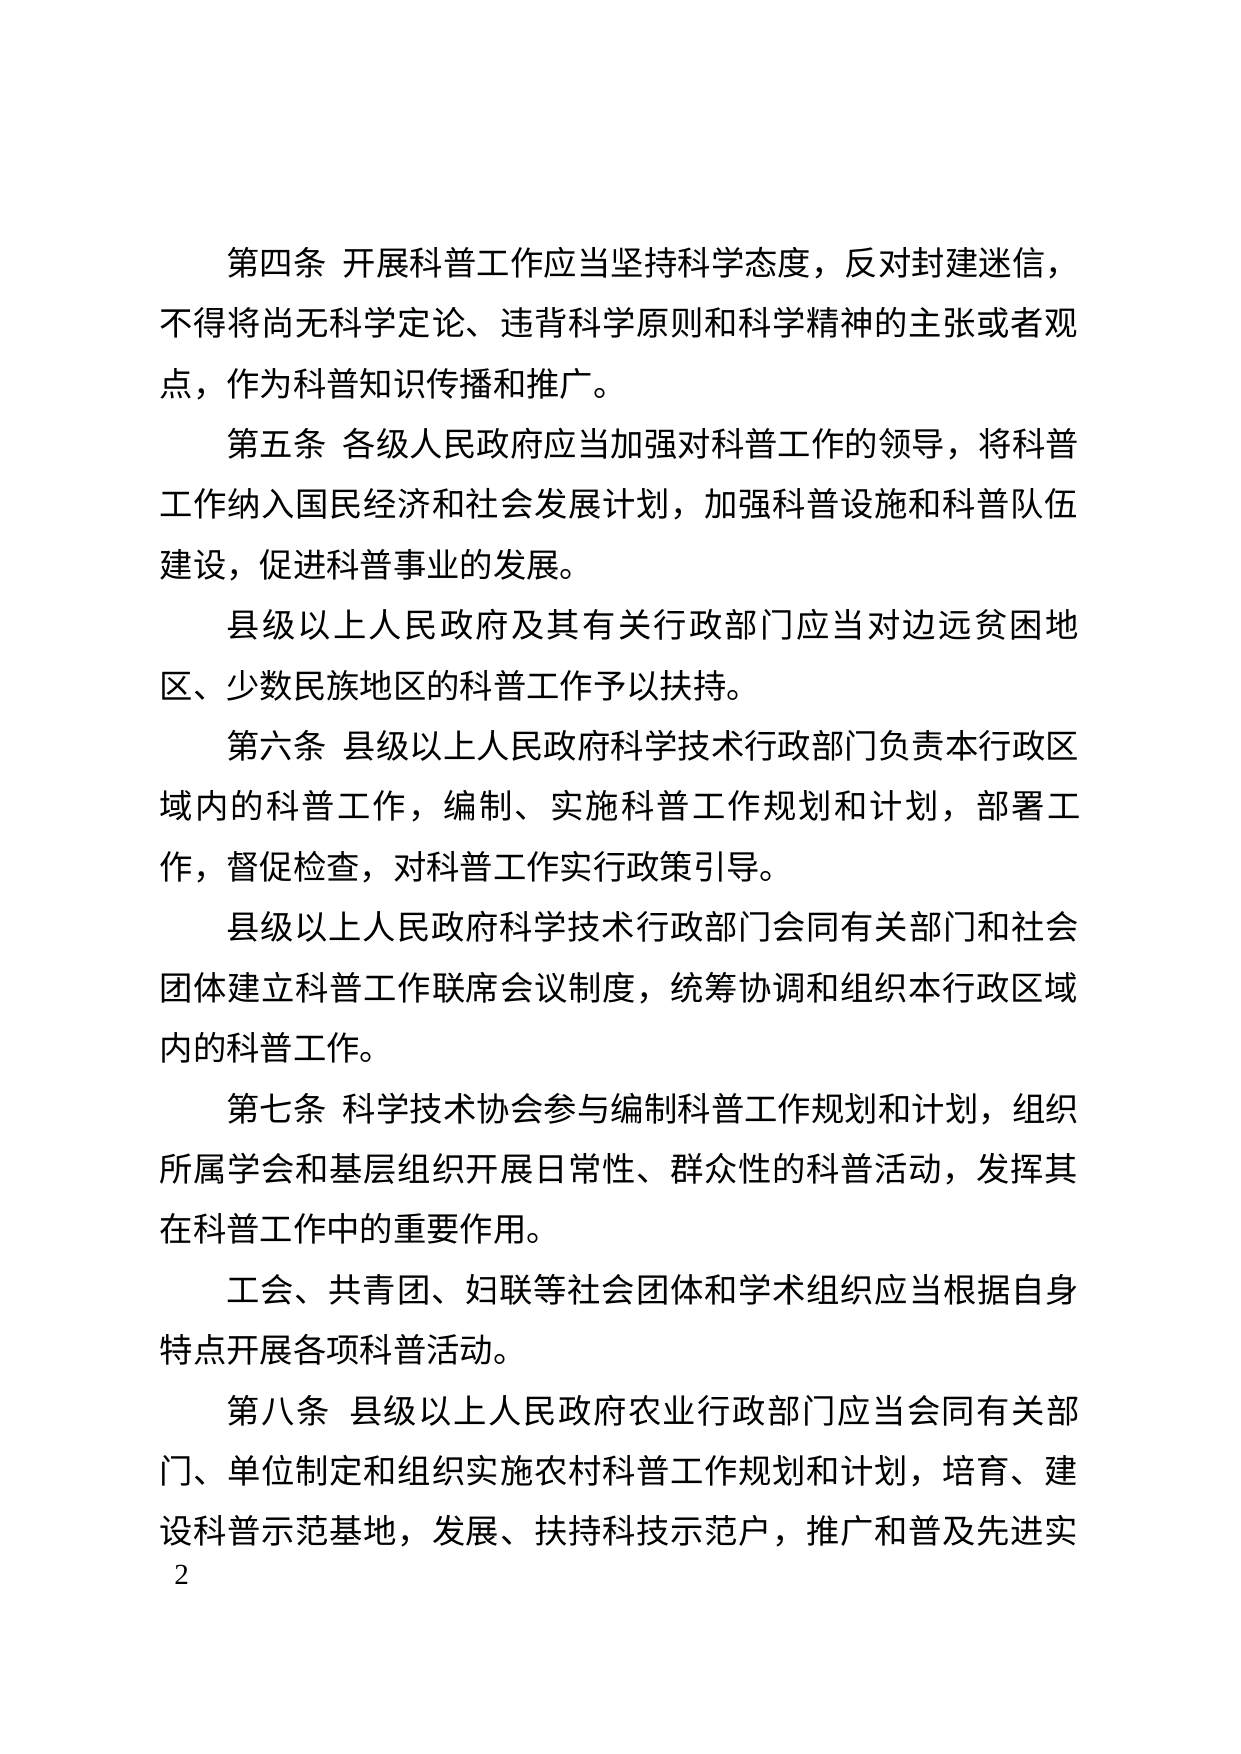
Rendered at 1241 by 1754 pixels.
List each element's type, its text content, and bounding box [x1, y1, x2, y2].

text 第五条 各级人民政府应当加强对科普工作的领导，将科普工作纳入国民经济和社会发展计划，加强科普设施和科普队伍建设，促进科普事业的发展。 [159, 406, 1081, 587]
text 县级以上人民政府科学技术行政部门会同有关部门和社会团体建立科普工作联席会议制度，统筹协调和组织本行政区域内的科普工作。 [159, 889, 1081, 1070]
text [159, 1372, 1081, 1553]
text 工会、共青团、妇联等社会团体和学术组织应当根据自身特点开展各项科普活动。 [159, 1251, 1081, 1372]
text 第六条 县级以上人民政府科学技术行政部门负责本行政区域内的科普工作，编制、实施科普工作规划和计划，部署工作，督促检查，对科普工作实行政策引导。 [159, 708, 1081, 889]
text 第七条 科学技术协会参与编制科普工作规划和计划，组织所属学会和基层组织开展日常性、群众性的科普活动，发挥其在科普工作中的重要作用。 [159, 1070, 1081, 1251]
text 第四条 开展科普工作应当坚持科学态度，反对封建迷信，不得将尚无科学定论、违背科学原则和科学精神的主张或者观点，作为科普知识传播和推广。 [159, 224, 1081, 406]
text 县级以上人民政府及其有关行政部门应当对边远贫困地区、少数民族地区的科普工作予以扶持。 [159, 587, 1081, 708]
